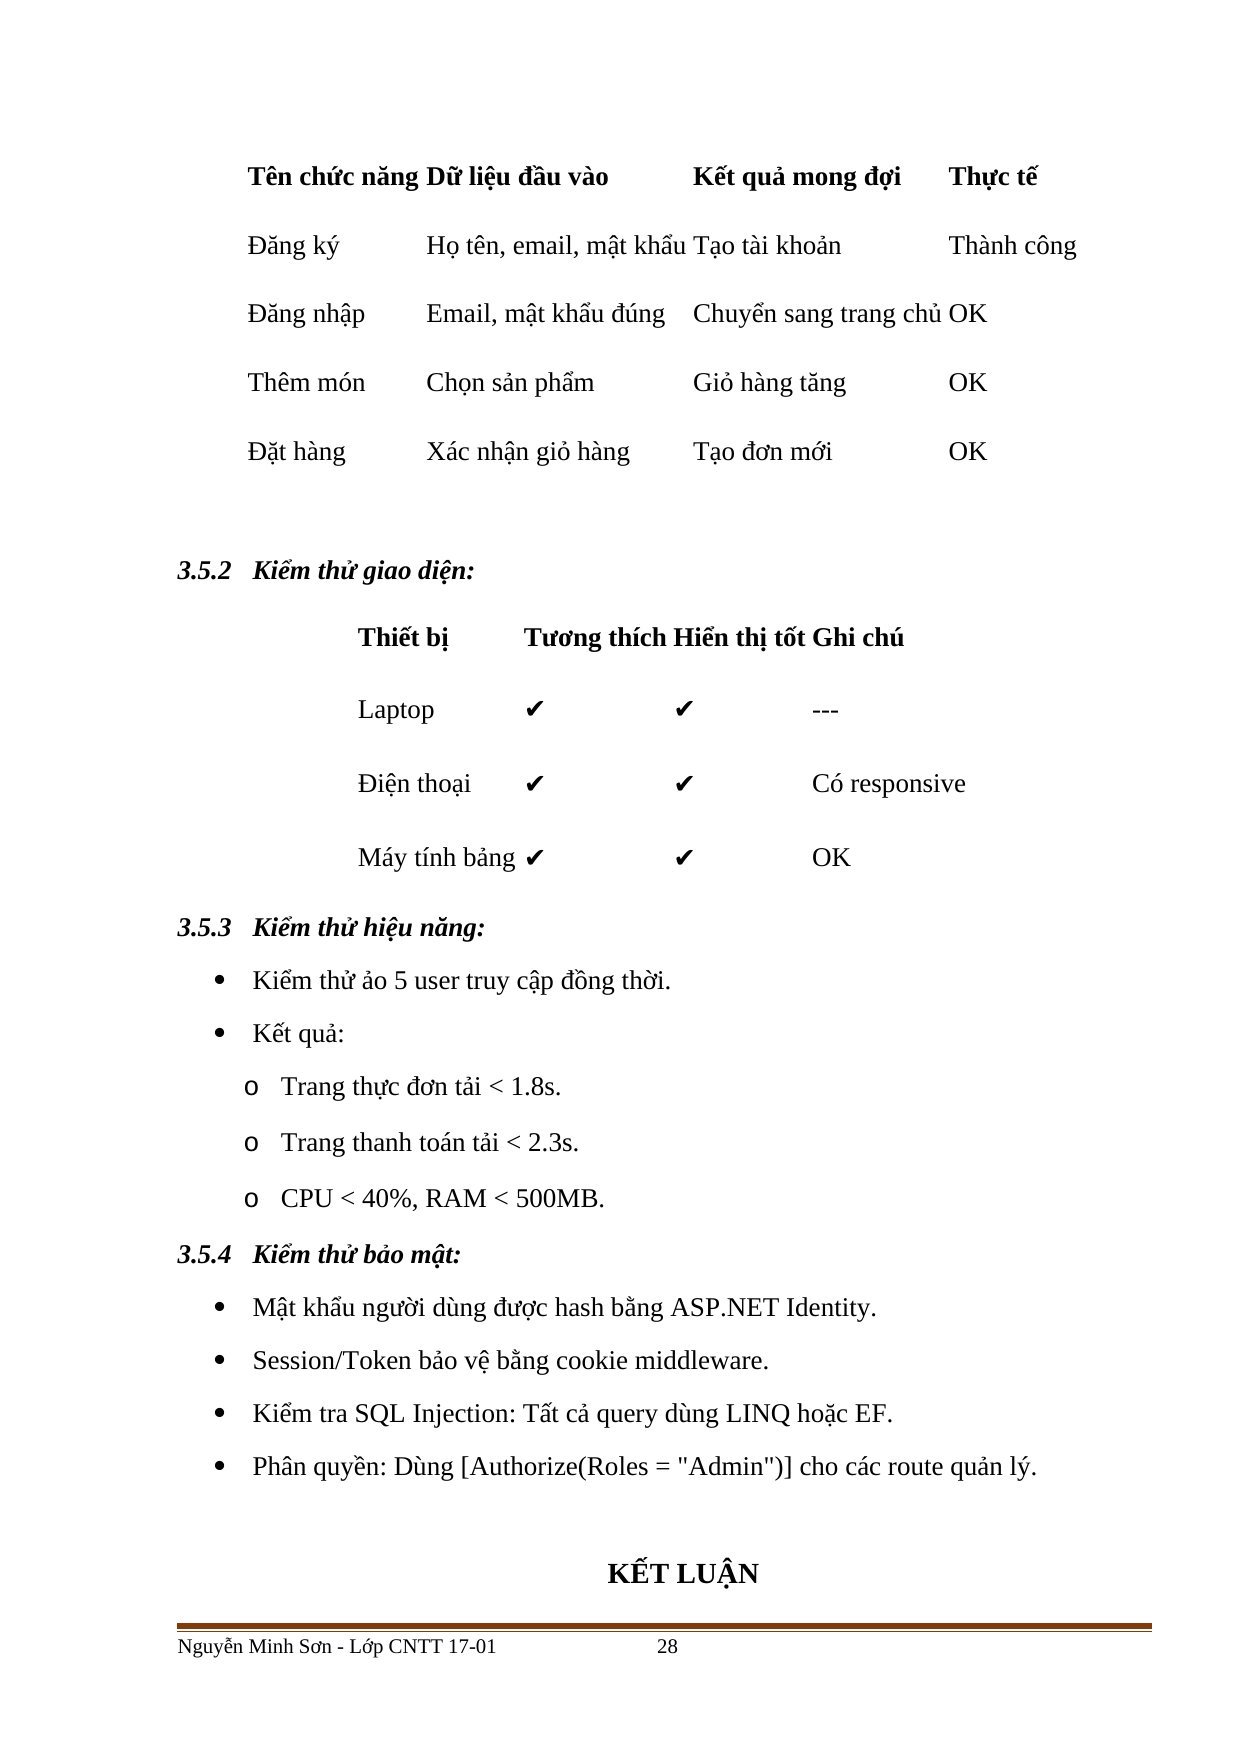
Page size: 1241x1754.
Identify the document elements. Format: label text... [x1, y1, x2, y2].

table_cell ✔️ [522, 825, 672, 899]
table_cell Họ tên, email, mật khẩu [425, 215, 691, 283]
list Kiểm tra SQL Injection: Tất cả query dùng LINQ hoặc EF. [215, 1397, 1152, 1429]
table_cell Đặt hàng [246, 421, 425, 489]
list Kiểm thử ảo 5 user truy cập đồng thời. [215, 964, 1152, 995]
table_cell OK [947, 352, 1083, 421]
table_header Thực tế [947, 146, 1083, 215]
table_header Dữ liệu đầu vào [425, 146, 691, 215]
table_header Ghi chú [810, 608, 973, 676]
table_cell ✔️ [672, 825, 810, 899]
table_cell ✔️ [672, 676, 810, 750]
subtitle Kiểm thử giao diện: [177, 554, 1152, 586]
table_cell --- [810, 676, 973, 750]
table_cell OK [947, 284, 1083, 352]
table_header Hiển thị tốt [672, 608, 810, 676]
list CPU < 40%, RAM < 500MB. [243, 1182, 1152, 1216]
list Trang thanh toán tải < 2.3s. [243, 1126, 1152, 1160]
table_cell Đăng ký [246, 215, 425, 283]
table_header Kết quả mong đợi [691, 146, 947, 215]
table_cell Xác nhận giỏ hàng [425, 421, 691, 489]
table_cell ✔️ [672, 750, 810, 824]
table_cell Chọn sản phẩm [425, 352, 691, 421]
table_cell OK [810, 825, 973, 899]
table_cell Thêm món [246, 352, 425, 421]
list Phân quyền: Dùng [Authorize(Roles = "Admin")] cho các route quản lý. [215, 1451, 1152, 1482]
list Kết quả: [215, 1017, 1152, 1048]
table_cell ✔️ [522, 676, 672, 750]
table_cell Thành công [947, 215, 1083, 283]
table_cell Laptop [356, 676, 522, 750]
table_header Thiết bị [356, 608, 522, 676]
table_cell Máy tính bảng [356, 825, 522, 899]
subtitle Kiểm thử hiệu năng: [177, 911, 1152, 942]
table_header Tương thích [522, 608, 672, 676]
table_cell Đăng nhập [246, 284, 425, 352]
list Session/Token bảo vệ bằng cookie middleware. [215, 1344, 1152, 1376]
list Mật khẩu người dùng được hash bằng ASP.NET Identity. [215, 1291, 1152, 1322]
table_cell OK [947, 421, 1083, 489]
subtitle Kiểm thử bảo mật: [177, 1238, 1152, 1269]
list Trang thực đơn tải < 1.8s. [243, 1070, 1152, 1104]
table_header Tên chức năng [246, 146, 425, 215]
table_cell Giỏ hàng tăng [691, 352, 947, 421]
table_cell Điện thoại [356, 750, 522, 824]
table_cell Chuyển sang trang chủ [691, 284, 947, 352]
text KẾT LUẬN [177, 1557, 1152, 1590]
table_cell Tạo tài khoản [691, 215, 947, 283]
table_cell Có responsive [810, 750, 973, 824]
table_cell ✔️ [522, 750, 672, 824]
table_cell Tạo đơn mới [691, 421, 947, 489]
table_cell Email, mật khẩu đúng [425, 284, 691, 352]
